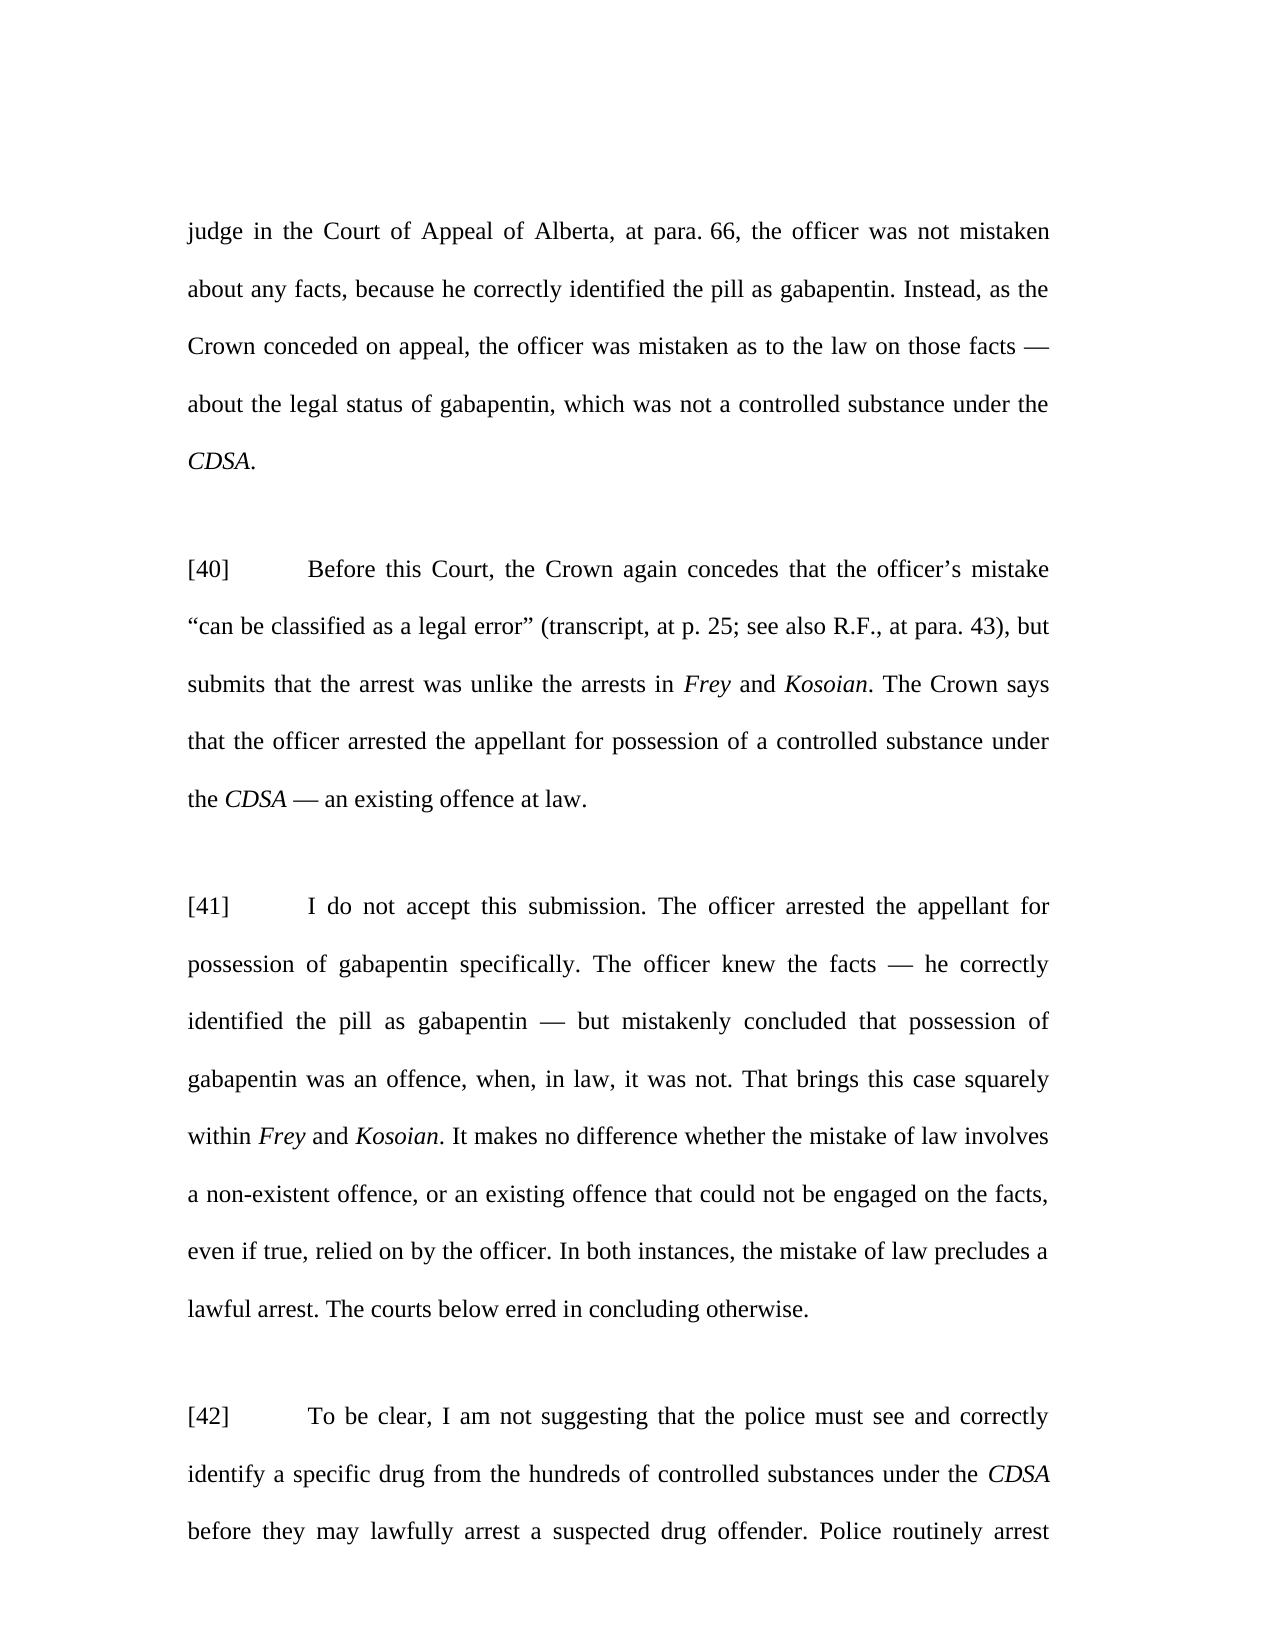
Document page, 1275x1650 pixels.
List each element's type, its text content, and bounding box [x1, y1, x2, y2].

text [187, 216, 1050, 475]
text Before this Court, the Crown again concedes that the officer’s mistake “can be classified as a legal error” (transcript, at p. 25; see also R.F., at para. 43), but submits that the arrest was unlike the arrests in Frey and Kosoian. The Crown says that the officer arrested the appellant for possession of a controlled substance under the CDSA — an existing offence at law. [187, 554, 1050, 813]
text I do not accept this submission. The officer arrested the appellant for possession of gabapentin specifically. The officer knew the facts — he correctly identified the pill as gabapentin — but mistakenly concluded that possession of gabapentin was an offence, when, in law, it was not. That brings this case squarely within Frey and Kosoian. It makes no difference whether the mistake of law involves a non-existent offence, or an existing offence that could not be engaged on the facts, even if true, relied on by the officer. In both instances, the mistake of law precludes a lawful arrest. The courts below erred in concluding otherwise. [187, 891, 1050, 1323]
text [187, 1401, 1050, 1545]
